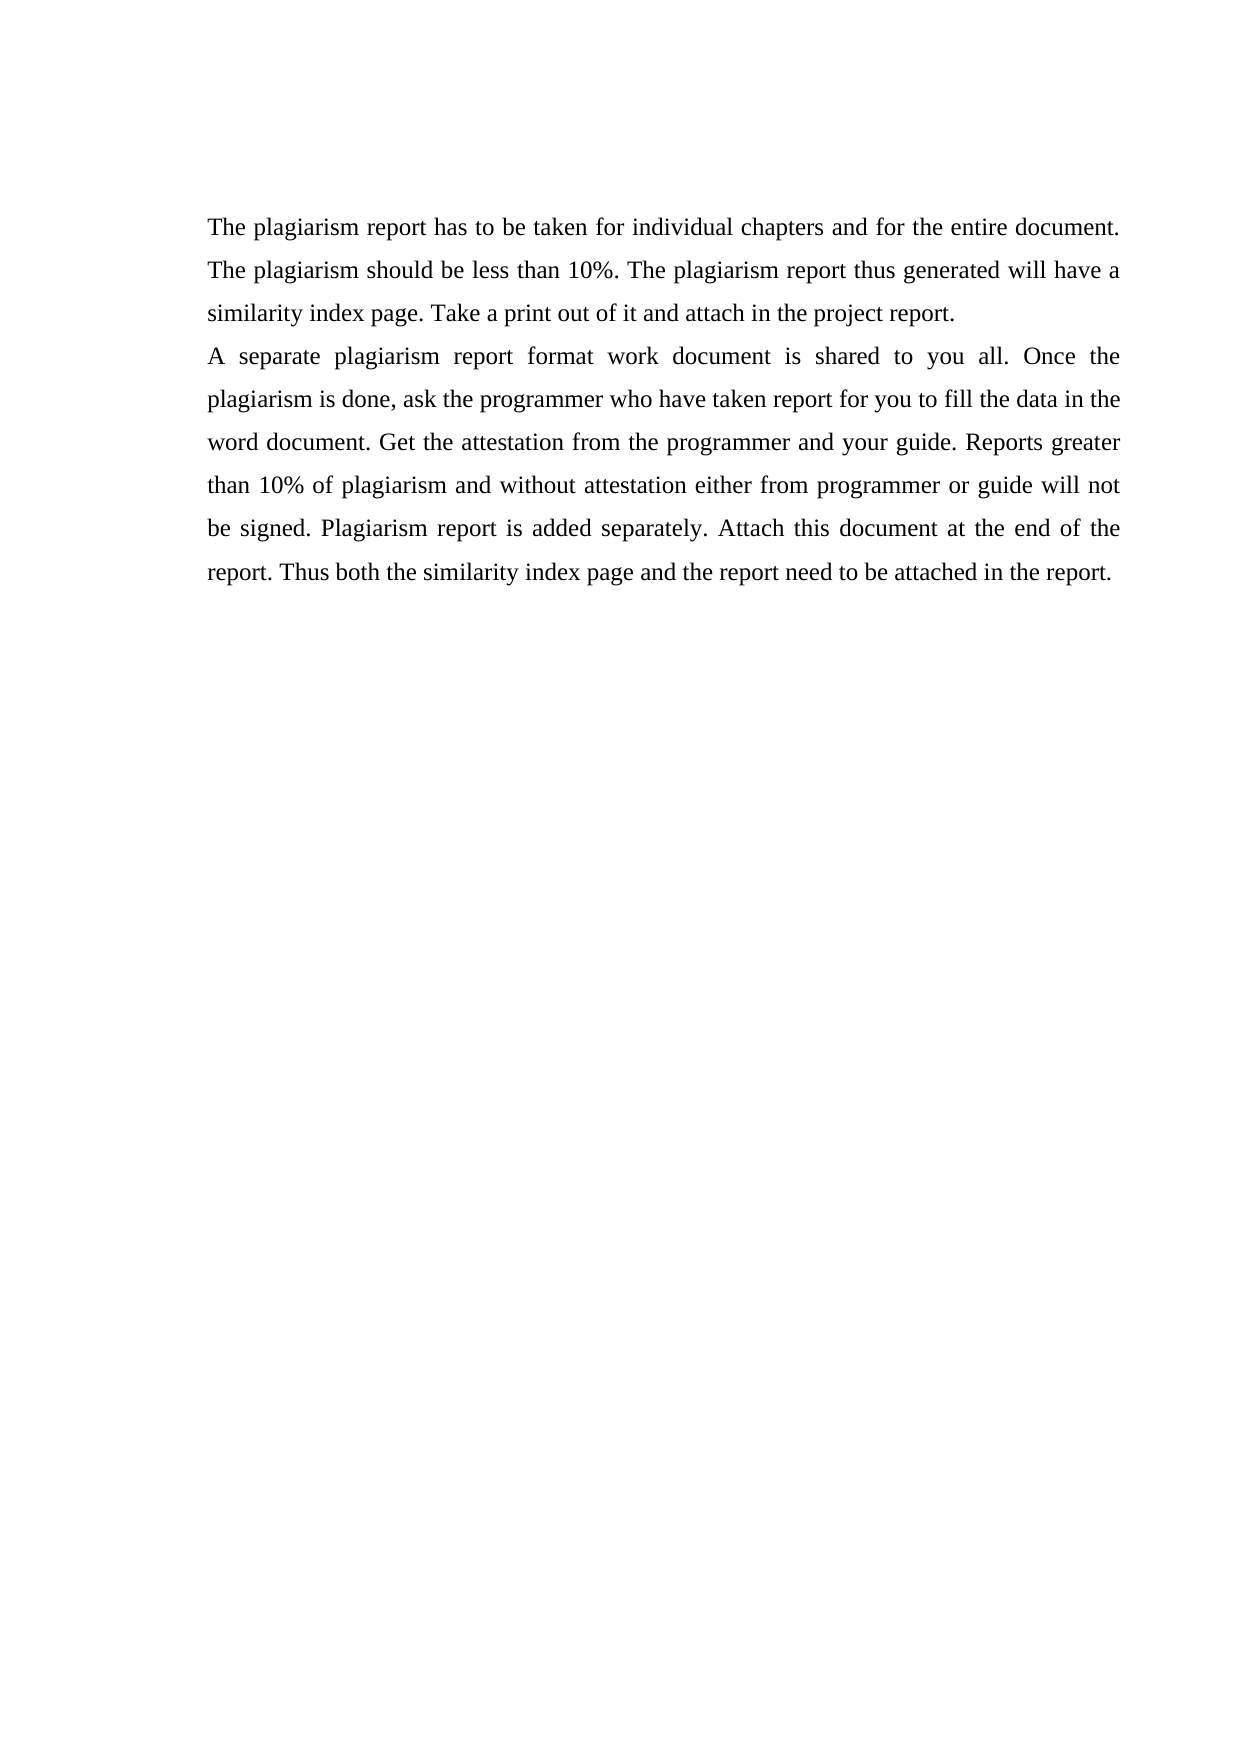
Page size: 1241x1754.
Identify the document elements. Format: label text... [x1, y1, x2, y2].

text The plagiarism report has to be taken for individual chapters and for the entire document. The plagiarism should be less than 10%. The plagiarism report thus generated will have a similarity index page. Take a print out of it and attach in the project report. [207, 212, 1122, 327]
text A separate plagiarism report format work document is shared to you all. Once the plagiarism is done, ask the programmer who have taken report for you to fill the data in the word document. Get the attestation from the programmer and your guide. Reports greater than 10% of plagiarism and without attestation either from programmer or guide will not be signed. Plagiarism report is added separately. Attach this document at the end of the report. Thus both the similarity index page and the report need to be attached in the report. [207, 341, 1122, 585]
